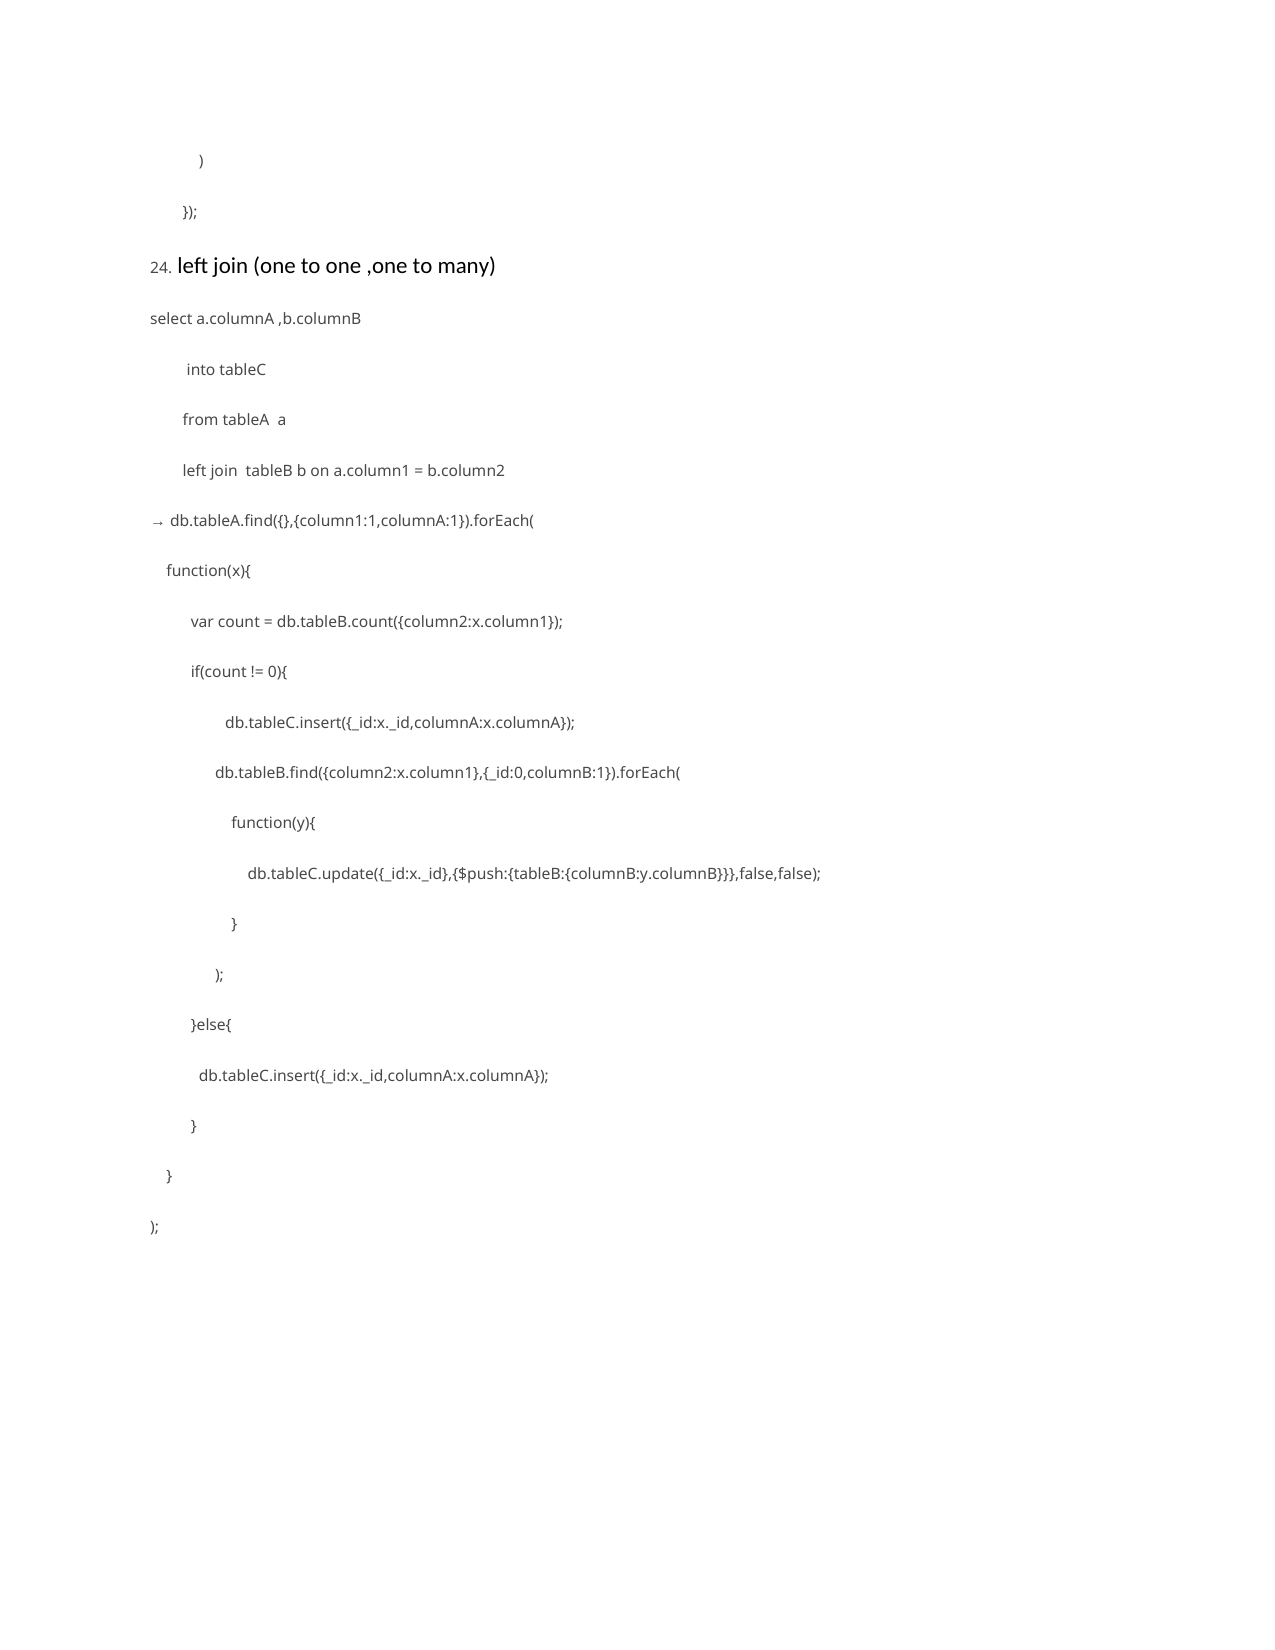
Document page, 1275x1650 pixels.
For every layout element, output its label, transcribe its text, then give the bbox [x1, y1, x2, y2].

text } [150, 913, 1125, 934]
text ) [150, 150, 1125, 171]
text ); [150, 963, 1125, 985]
text 24. left join (one to one ,one to many) [150, 251, 1125, 279]
text db.tableB.find({column2:x.column1},{_id:0,columnB:1}).forEach( [150, 762, 1125, 783]
text → db.tableA.find({},{column1:1,columnA:1}).forEach( [150, 510, 1125, 531]
text select a.columnA ,b.columnB [150, 308, 1125, 329]
text function(x){ [150, 560, 1125, 581]
text }else{ [150, 1014, 1125, 1035]
text db.tableC.update({_id:x._id},{$push:{tableB:{columnB:y.columnB}}},false,false); [150, 863, 1125, 884]
text db.tableC.insert({_id:x._id,columnA:x.columnA}); [150, 1064, 1125, 1086]
text if(count != 0){ [150, 661, 1125, 682]
text ); [150, 1216, 1125, 1237]
text into tableC [150, 358, 1125, 380]
text } [150, 1165, 1125, 1186]
text var count = db.tableB.count({column2:x.column1}); [150, 611, 1125, 632]
text } [150, 1115, 1125, 1136]
text function(y){ [150, 812, 1125, 833]
text left join tableB b on a.column1 = b.column2 [150, 459, 1125, 481]
text from tableA a [150, 409, 1125, 430]
text db.tableC.insert({_id:x._id,columnA:x.columnA}); [150, 711, 1125, 733]
text }); [150, 200, 1125, 222]
